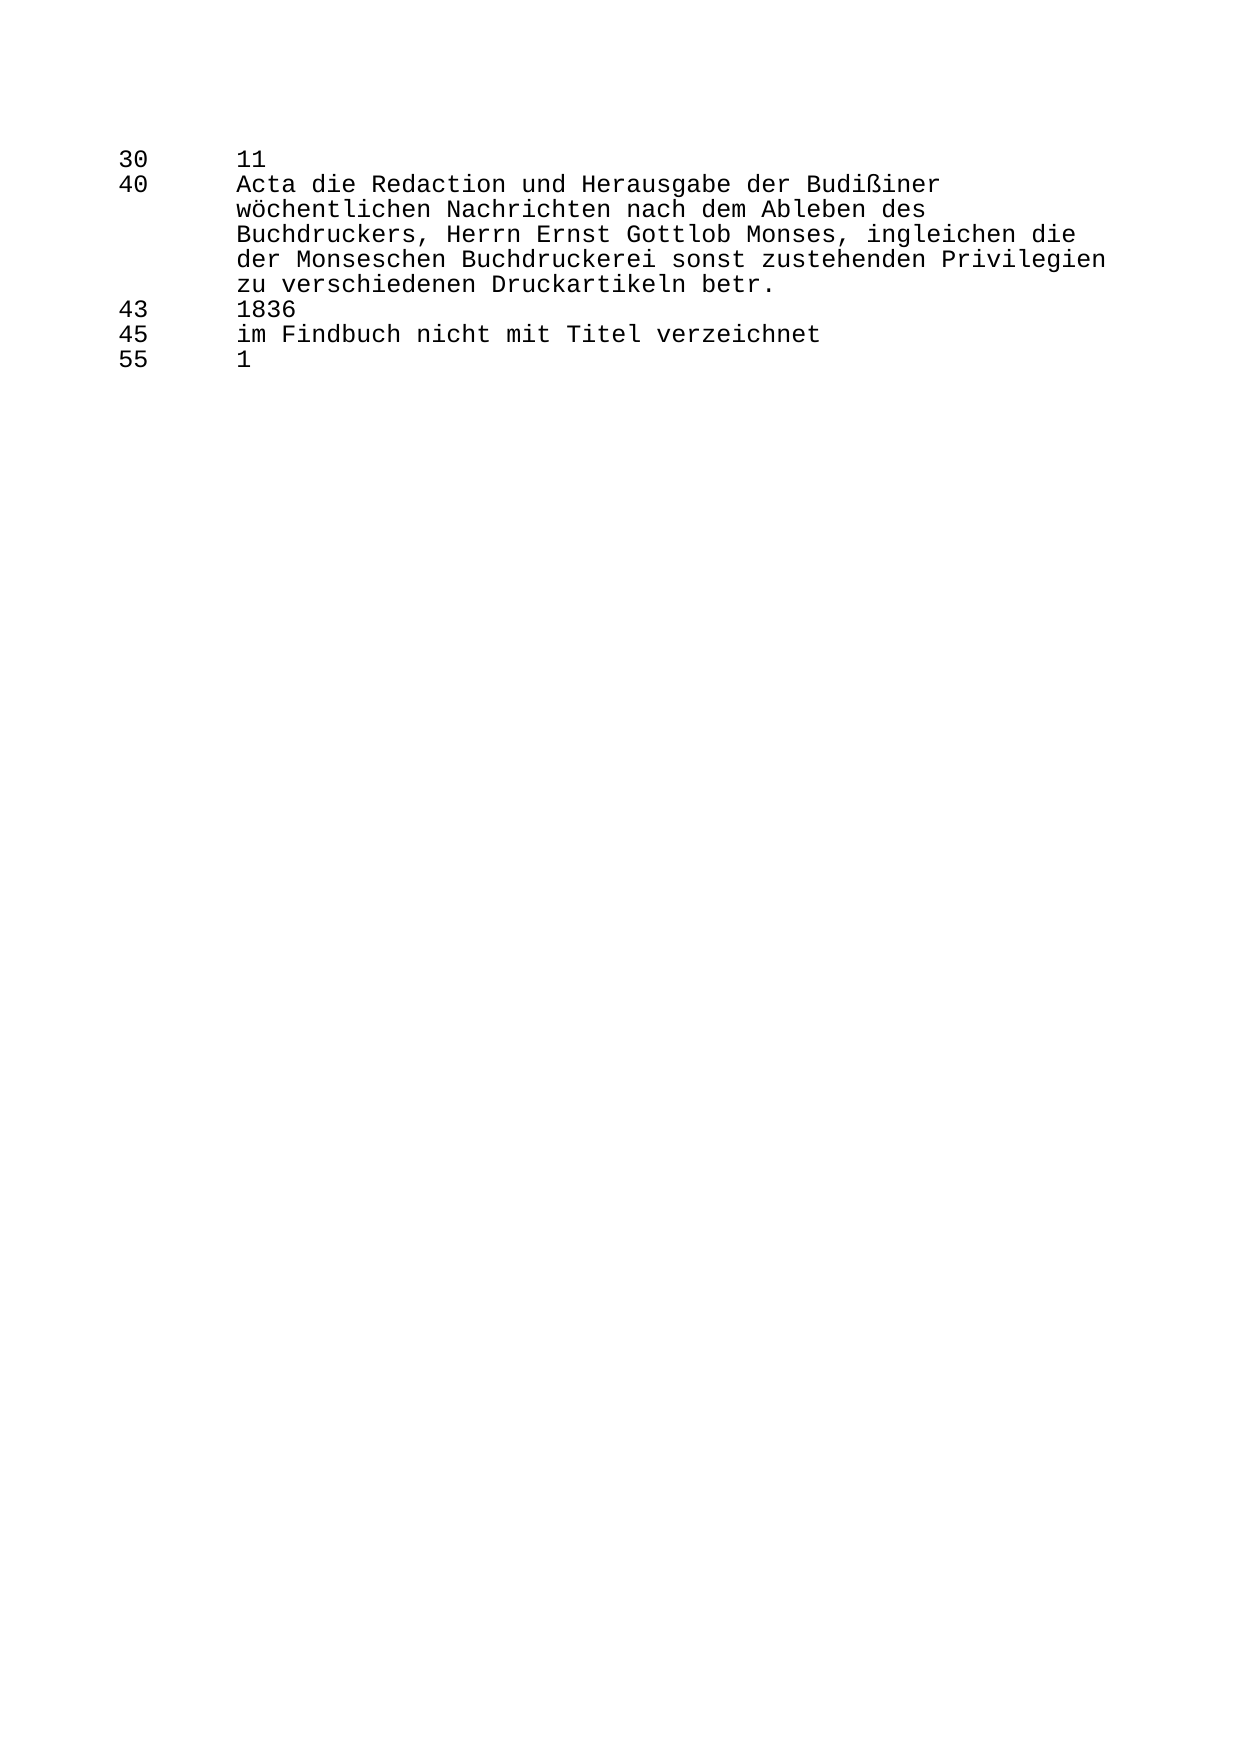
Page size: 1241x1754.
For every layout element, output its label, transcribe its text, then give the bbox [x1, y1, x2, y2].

text 55 1 [118, 348, 1122, 373]
text 30 11 [118, 148, 1122, 173]
text 45 im Findbuch nicht mit Titel verzeichnet [118, 323, 1122, 348]
text 43 1836 [118, 298, 1122, 323]
text 40 Acta die Redaction und Herausgabe der t[o[Budißin]oer wöchentlichen Nachrichten]t nach dem Ableben des p[5{Buchdrucker}s, Herrn 2{Ernst Gottlob} 1{Monse}]ps, ingleichen die der Monseschen Buchdruckerei sonst zustehenden Privilegien zu verschiedenen Druckartikeln betr. [118, 173, 1122, 298]
